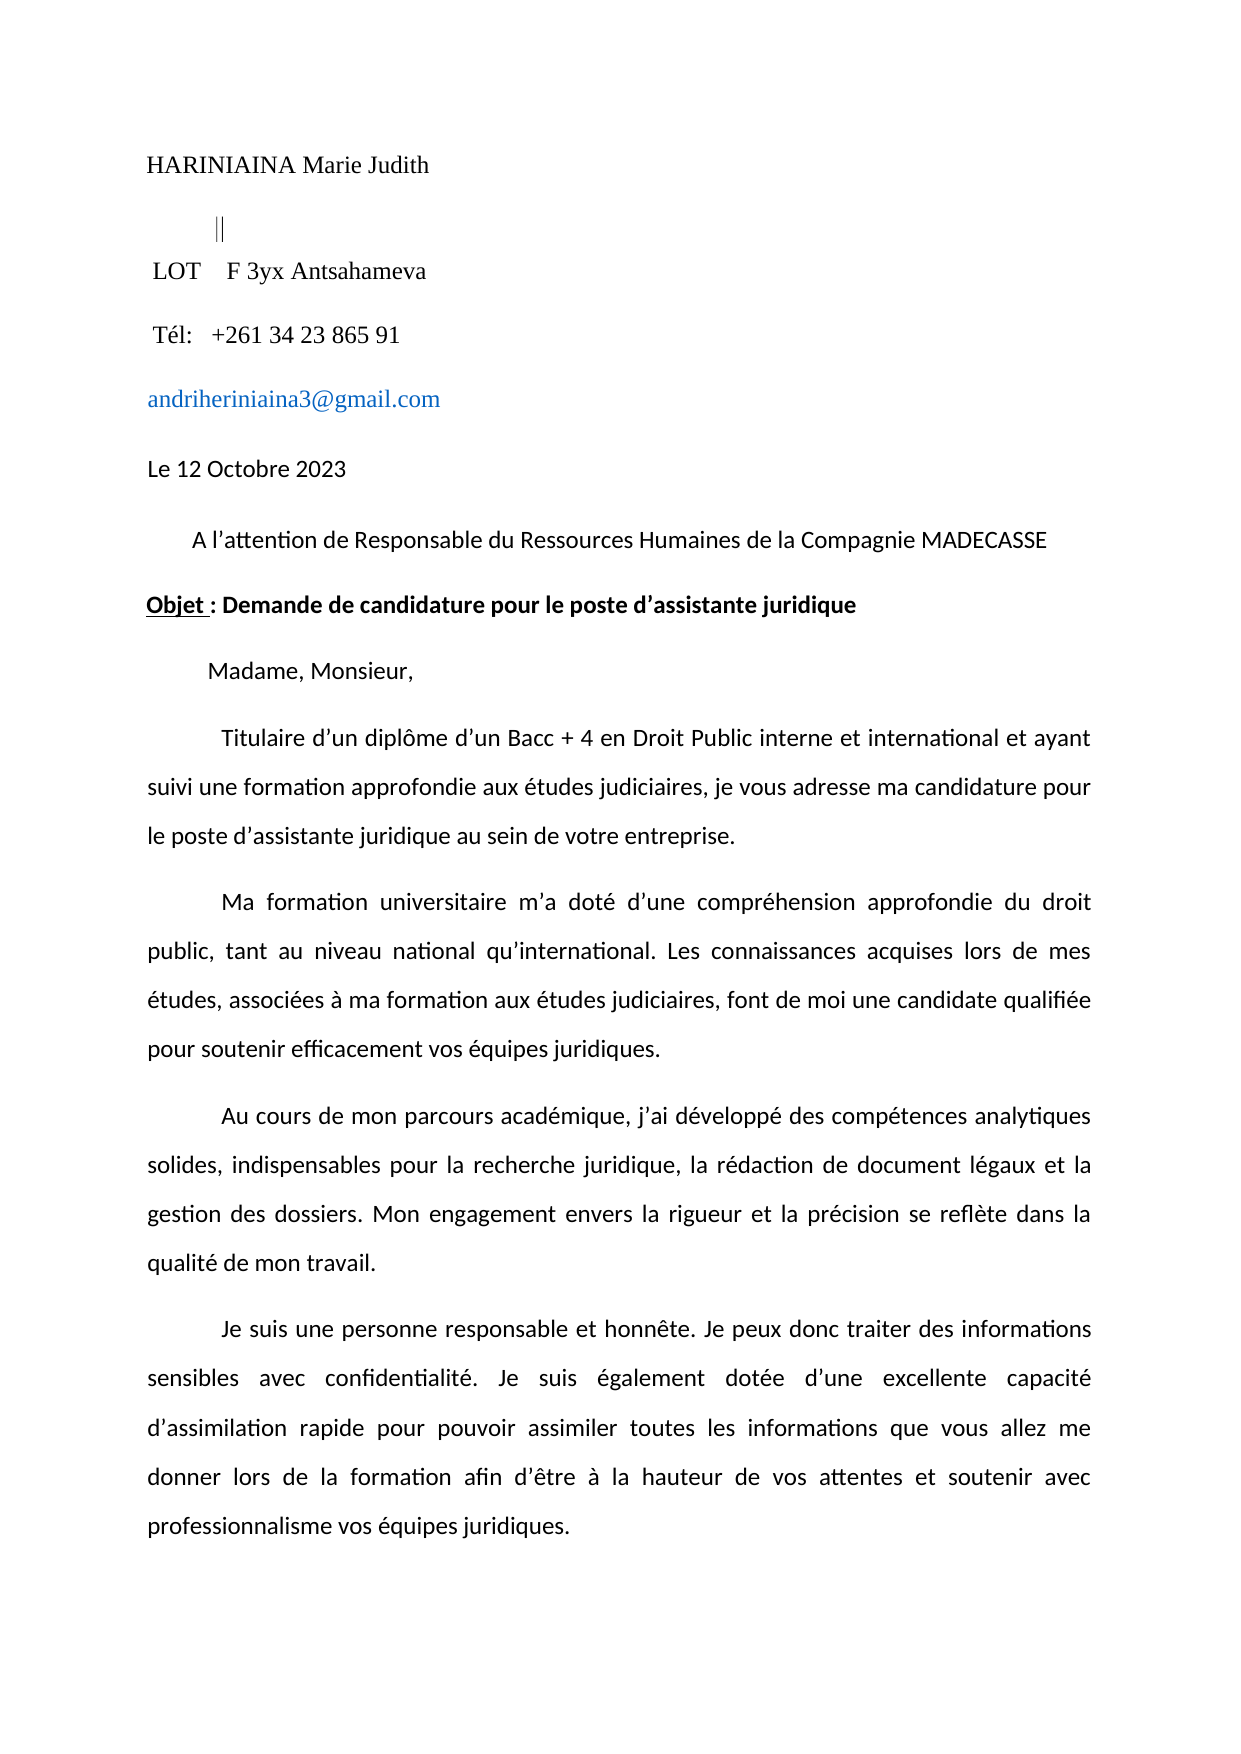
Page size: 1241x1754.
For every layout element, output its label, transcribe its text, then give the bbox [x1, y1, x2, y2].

text Madame, Monsieur, [146, 655, 1093, 686]
text A l’attention de Responsable du Ressources Humaines de la Compagnie MADECASSE [147, 525, 1092, 555]
text Objet : Demande de candidature pour le poste d’assistante juridique [146, 589, 1093, 620]
text Tél: +261 34 23 865 91 [146, 320, 670, 349]
text Ma formation universitaire m’a doté d’une compréhension approfondie du droit public, tant au niveau national qu’international. Les connaissances acquises lors de mes études, associées à ma formation aux études judiciaires, font de moi une candidate qualifiée pour soutenir efficacement vos équipes juridiques. [147, 886, 1093, 1064]
text Titulaire d’un diplôme d’un Bacc + 4 en Droit Public interne et international et ayant suivi une formation approfondie aux études judiciaires, je vous adresse ma candidature pour le poste d’assistante juridique au sein de votre entreprise. [147, 722, 1093, 850]
text LOT F 3yx Antsahameva [146, 214, 1093, 285]
text HARINIAINA Marie Judith [146, 150, 1093, 179]
text Au cours de mon parcours académique, j’ai développé des compétences analytiques solides, indispensables pour la recherche juridique, la rédaction de document légaux et la gestion des dossiers. Mon engagement envers la rigueur et la précision se reflète dans la qualité de mon travail. [147, 1100, 1093, 1278]
text andriheriniaina3@gmail.com [147, 384, 1093, 413]
text Le 12 Octobre 2023 [147, 453, 1093, 484]
text Je suis une personne responsable et honnête. Je peux donc traiter des informations sensibles avec confidentialité. Je suis également dotée d’une excellente capacité d’assimilation rapide pour pouvoir assimiler toutes les informations que vous allez me donner lors de la formation afin d’être à la hauteur de vos attentes et soutenir avec professionnalisme vos équipes juridiques. [147, 1313, 1093, 1540]
